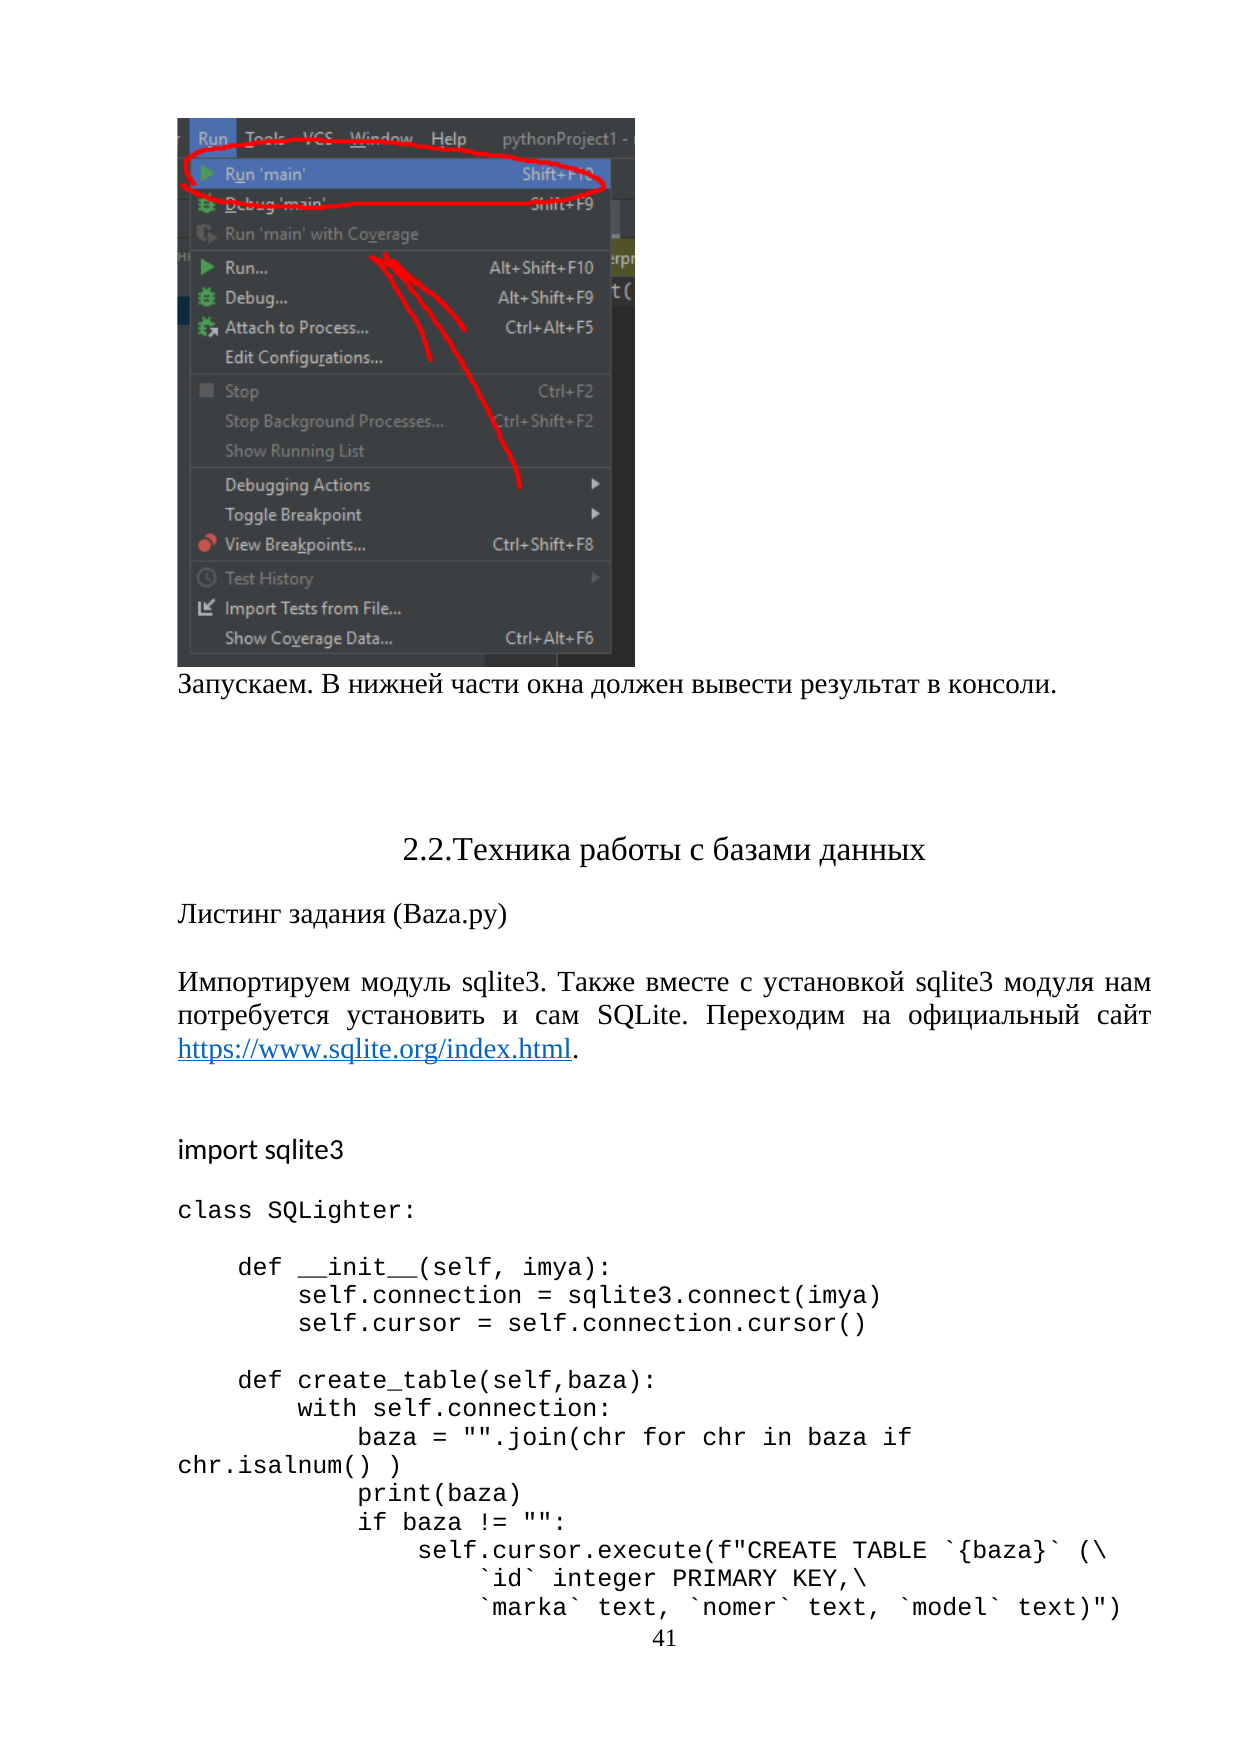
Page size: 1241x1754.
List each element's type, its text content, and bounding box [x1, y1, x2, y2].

text Листинг задания (Baza.py) [177, 897, 1152, 930]
text `marka` text, `nomer` text, `model` text)") [177, 1594, 1152, 1623]
text self.cursor.execute(f"CREATE TABLE `{baza}` (\ [177, 1538, 1152, 1566]
subtitle 2.2.Техника работы с базами данных [177, 829, 1152, 868]
text baza = "".join(chr for chr in baza if chr.isalnum() ) [177, 1424, 1152, 1481]
text Запускаем. В нижней части окна должен вывести результат в консоли. [177, 667, 1152, 700]
text Импортируем модуль sqlite3. Также вместе с установкой sqlite3 модуля нам потребуется установить и сам SQLite. Переходим на официальный сайт https://www.sqlite.org/index.html. [177, 964, 1152, 1064]
text import sqlite3 [177, 1131, 1152, 1167]
text class SQLighter: [177, 1198, 1152, 1226]
text if baza != "": [177, 1509, 1152, 1538]
text def create_table(self,baza): [177, 1368, 1152, 1396]
text with self.connection: [177, 1396, 1152, 1424]
text print(baza) [177, 1481, 1152, 1509]
text self.connection = sqlite3.connect(imya) [177, 1283, 1152, 1311]
text def __init__(self, imya): [177, 1254, 1152, 1283]
text self.cursor = self.connection.cursor() [177, 1311, 1152, 1339]
text `id` integer PRIMARY KEY,\ [177, 1566, 1152, 1594]
picture [177, 118, 635, 667]
